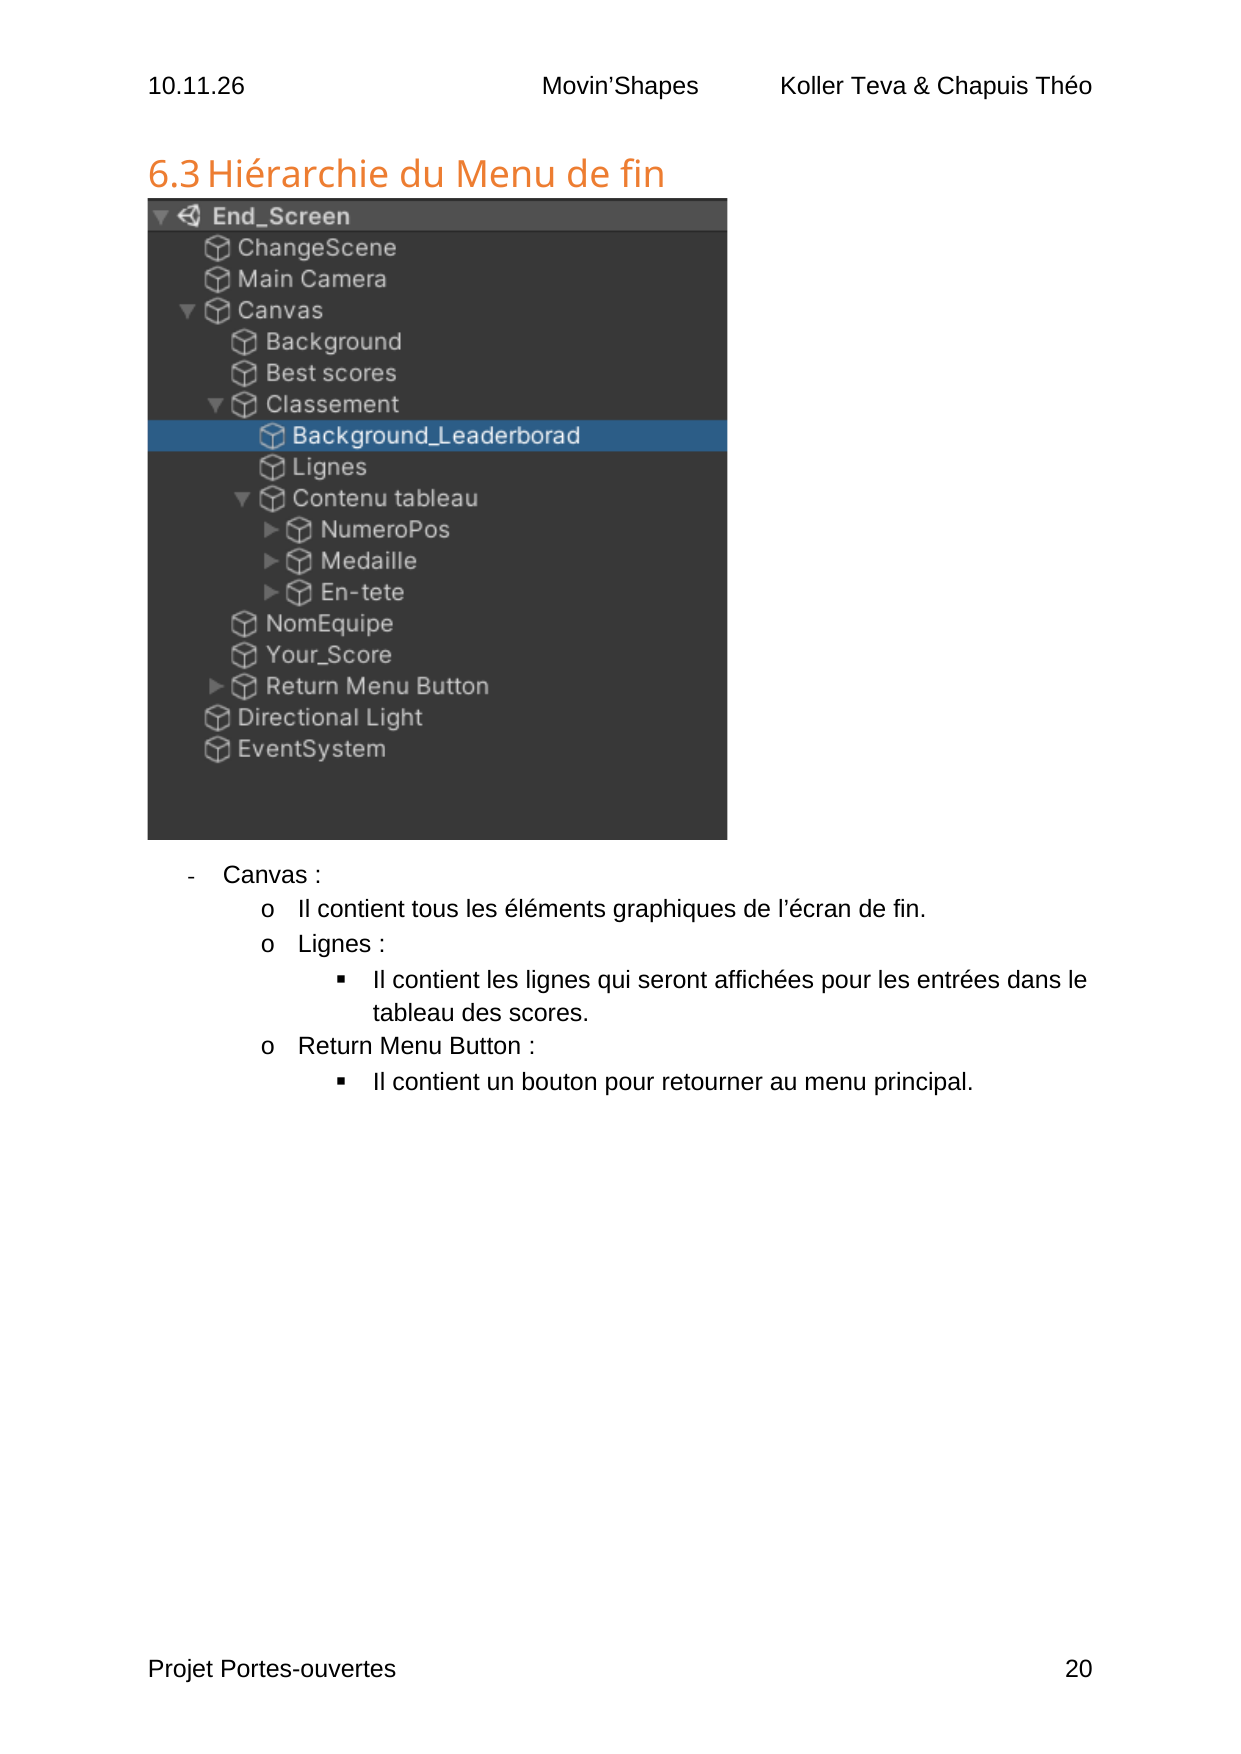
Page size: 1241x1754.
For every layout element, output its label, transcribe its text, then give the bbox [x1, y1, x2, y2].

list Canvas : [185, 860, 1093, 889]
list Il contient un bouton pour retourner au menu principal. [335, 1067, 1093, 1096]
list Il contient les lignes qui seront affichées pour les entrées dans le tableau des scores. [335, 965, 1093, 1027]
picture [147, 198, 728, 840]
list Lignes : [260, 929, 1093, 960]
list Il contient tous les éléments graphiques de l’écran de fin. [260, 894, 1093, 925]
subtitle Hiérarchie du Menu de fin [148, 148, 1093, 199]
list Return Menu Button : [260, 1031, 1093, 1062]
